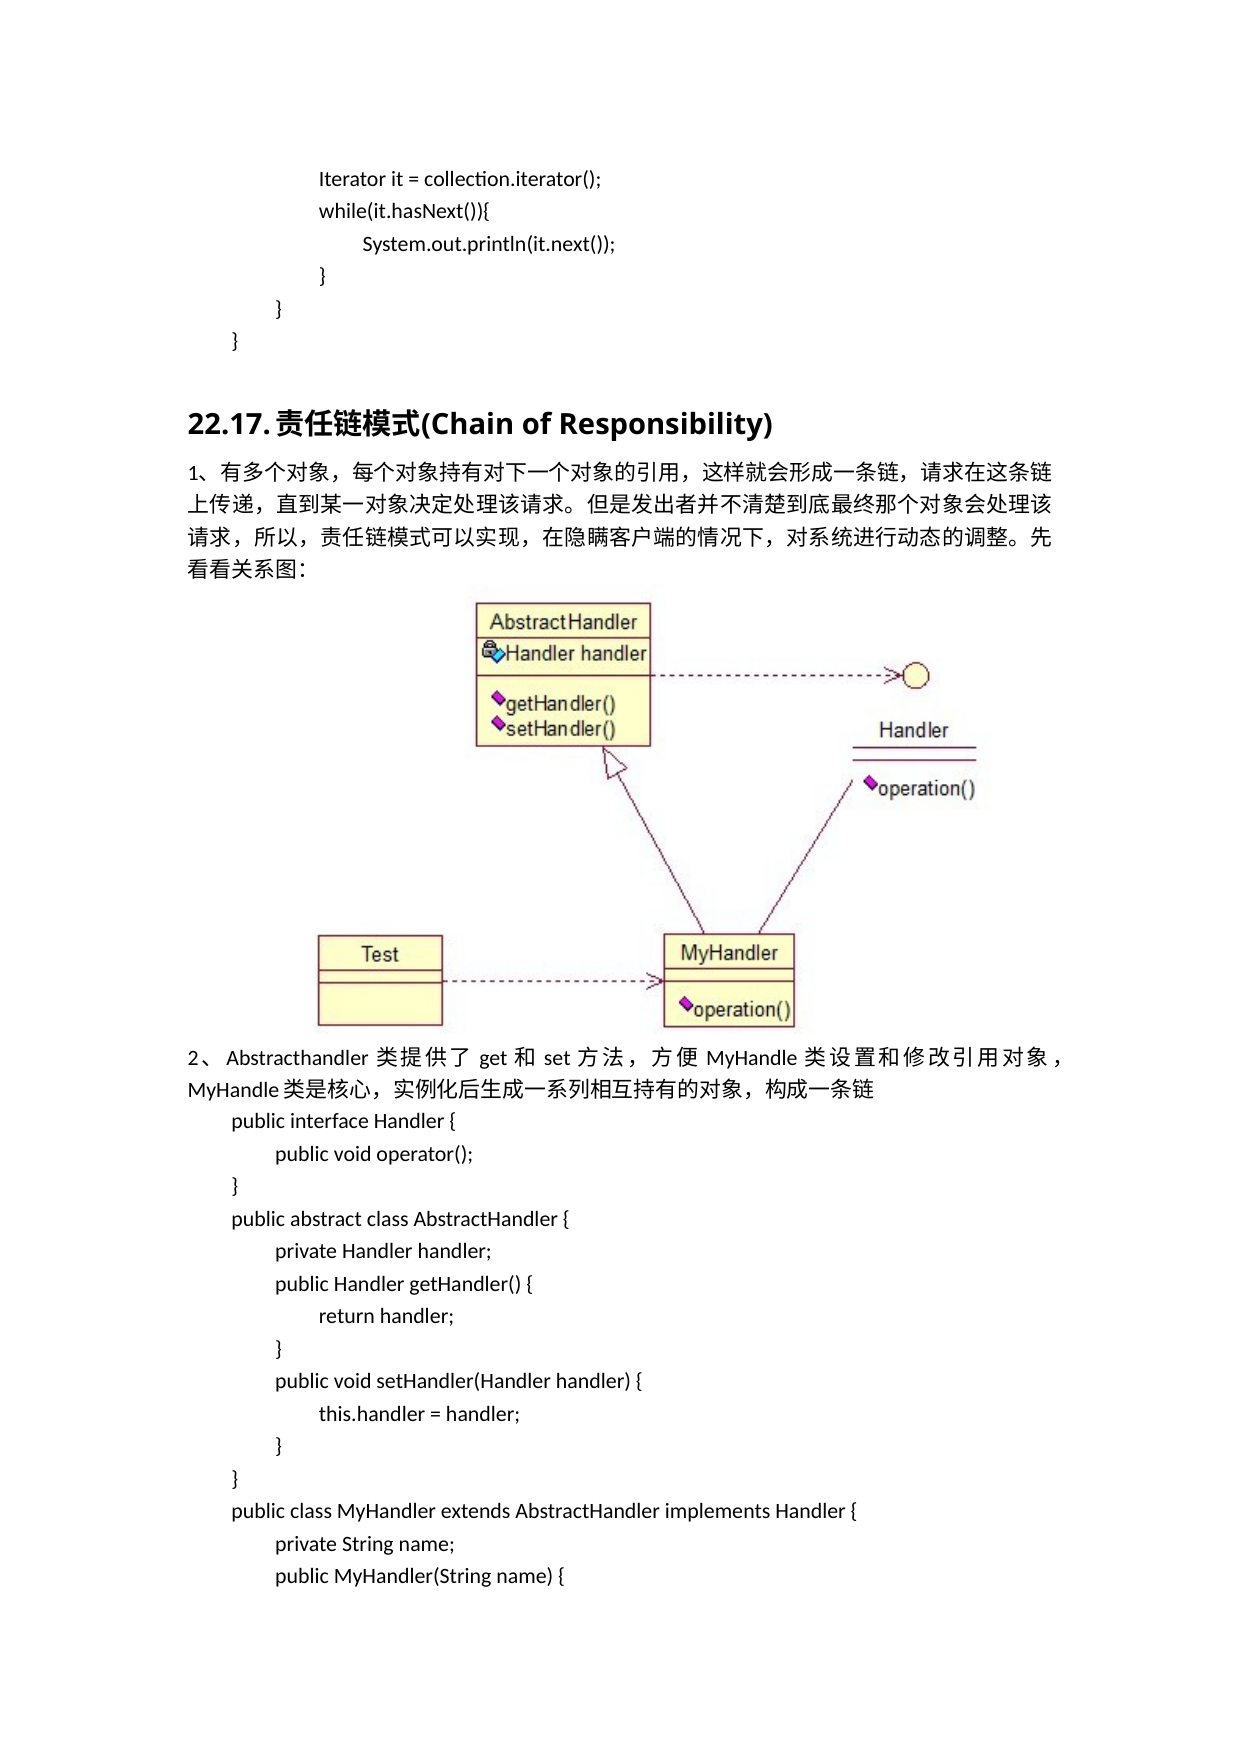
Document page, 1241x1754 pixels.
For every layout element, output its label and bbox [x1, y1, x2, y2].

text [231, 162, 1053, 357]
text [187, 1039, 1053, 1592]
picture [240, 584, 1000, 1034]
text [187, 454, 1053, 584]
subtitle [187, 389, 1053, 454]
